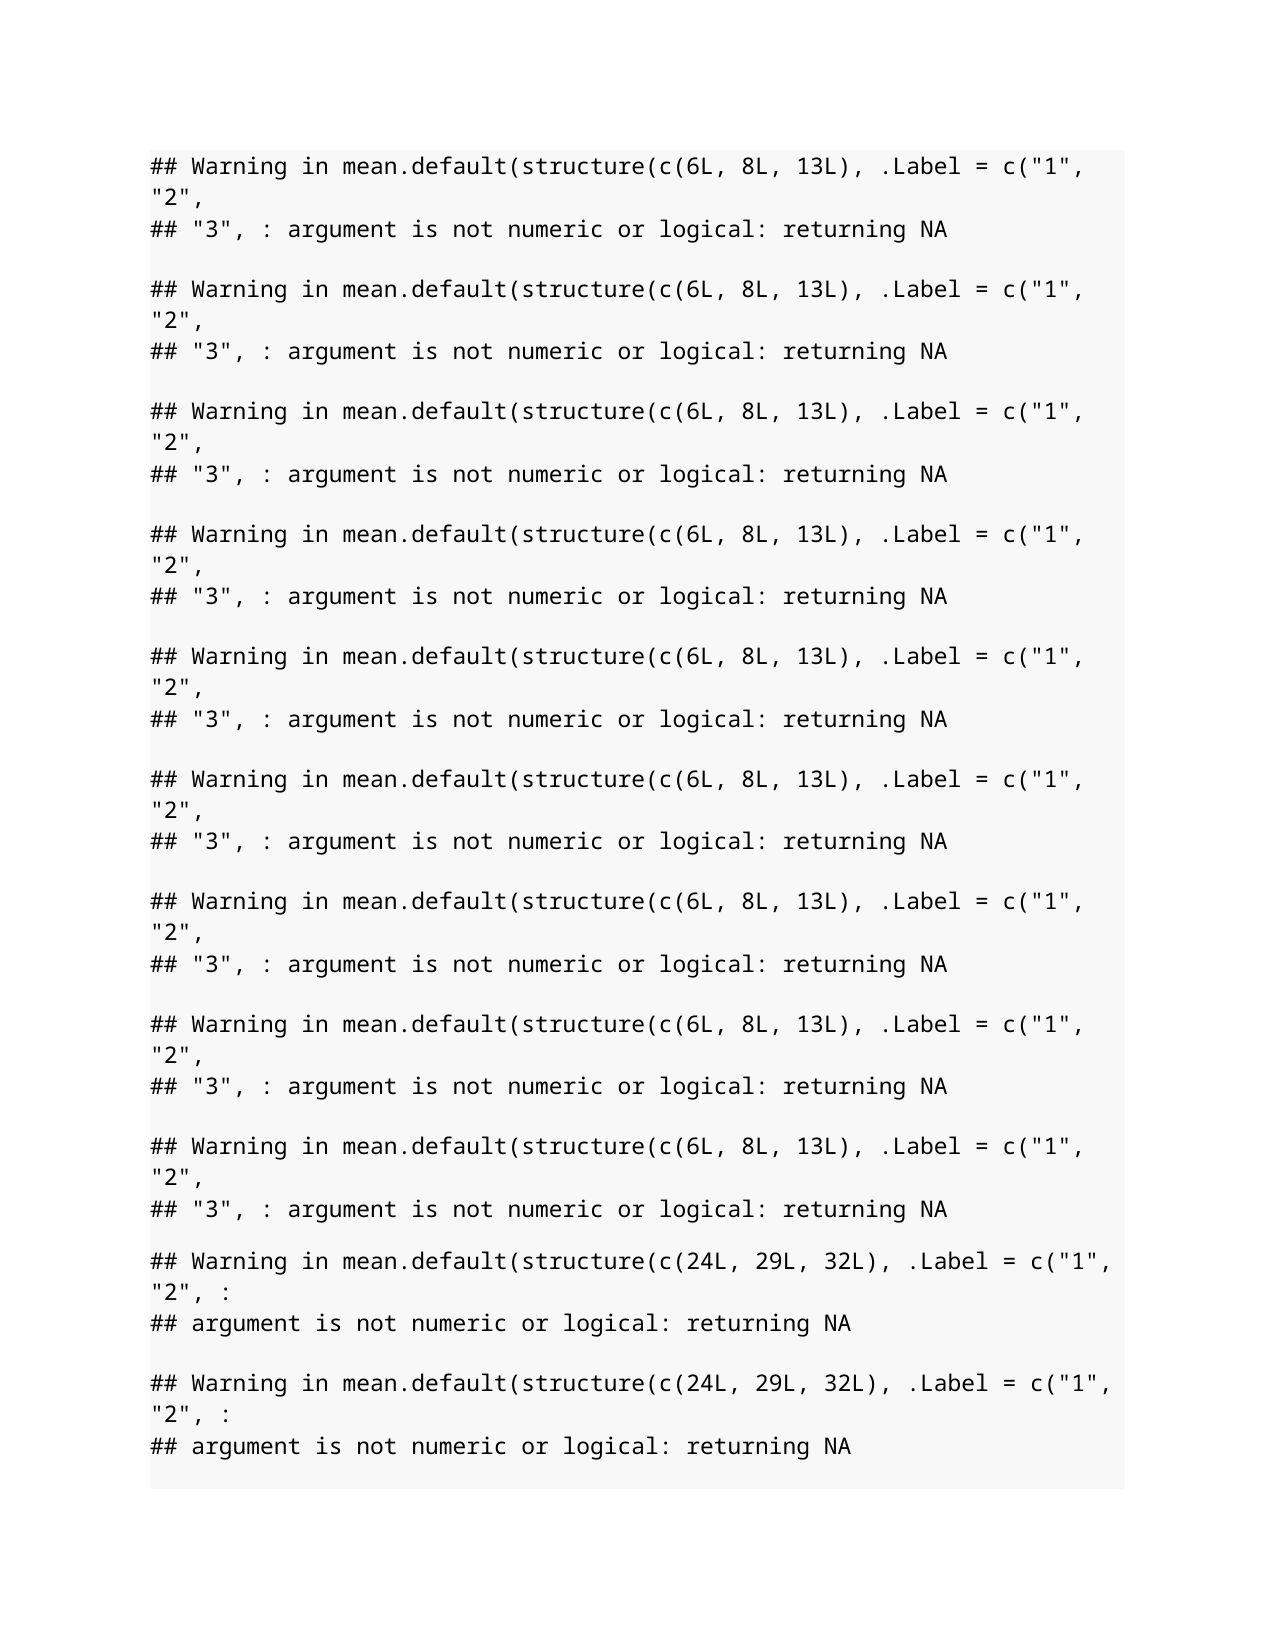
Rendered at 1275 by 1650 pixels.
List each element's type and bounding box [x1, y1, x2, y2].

text [150, 1244, 1125, 1489]
text [150, 150, 1125, 1224]
